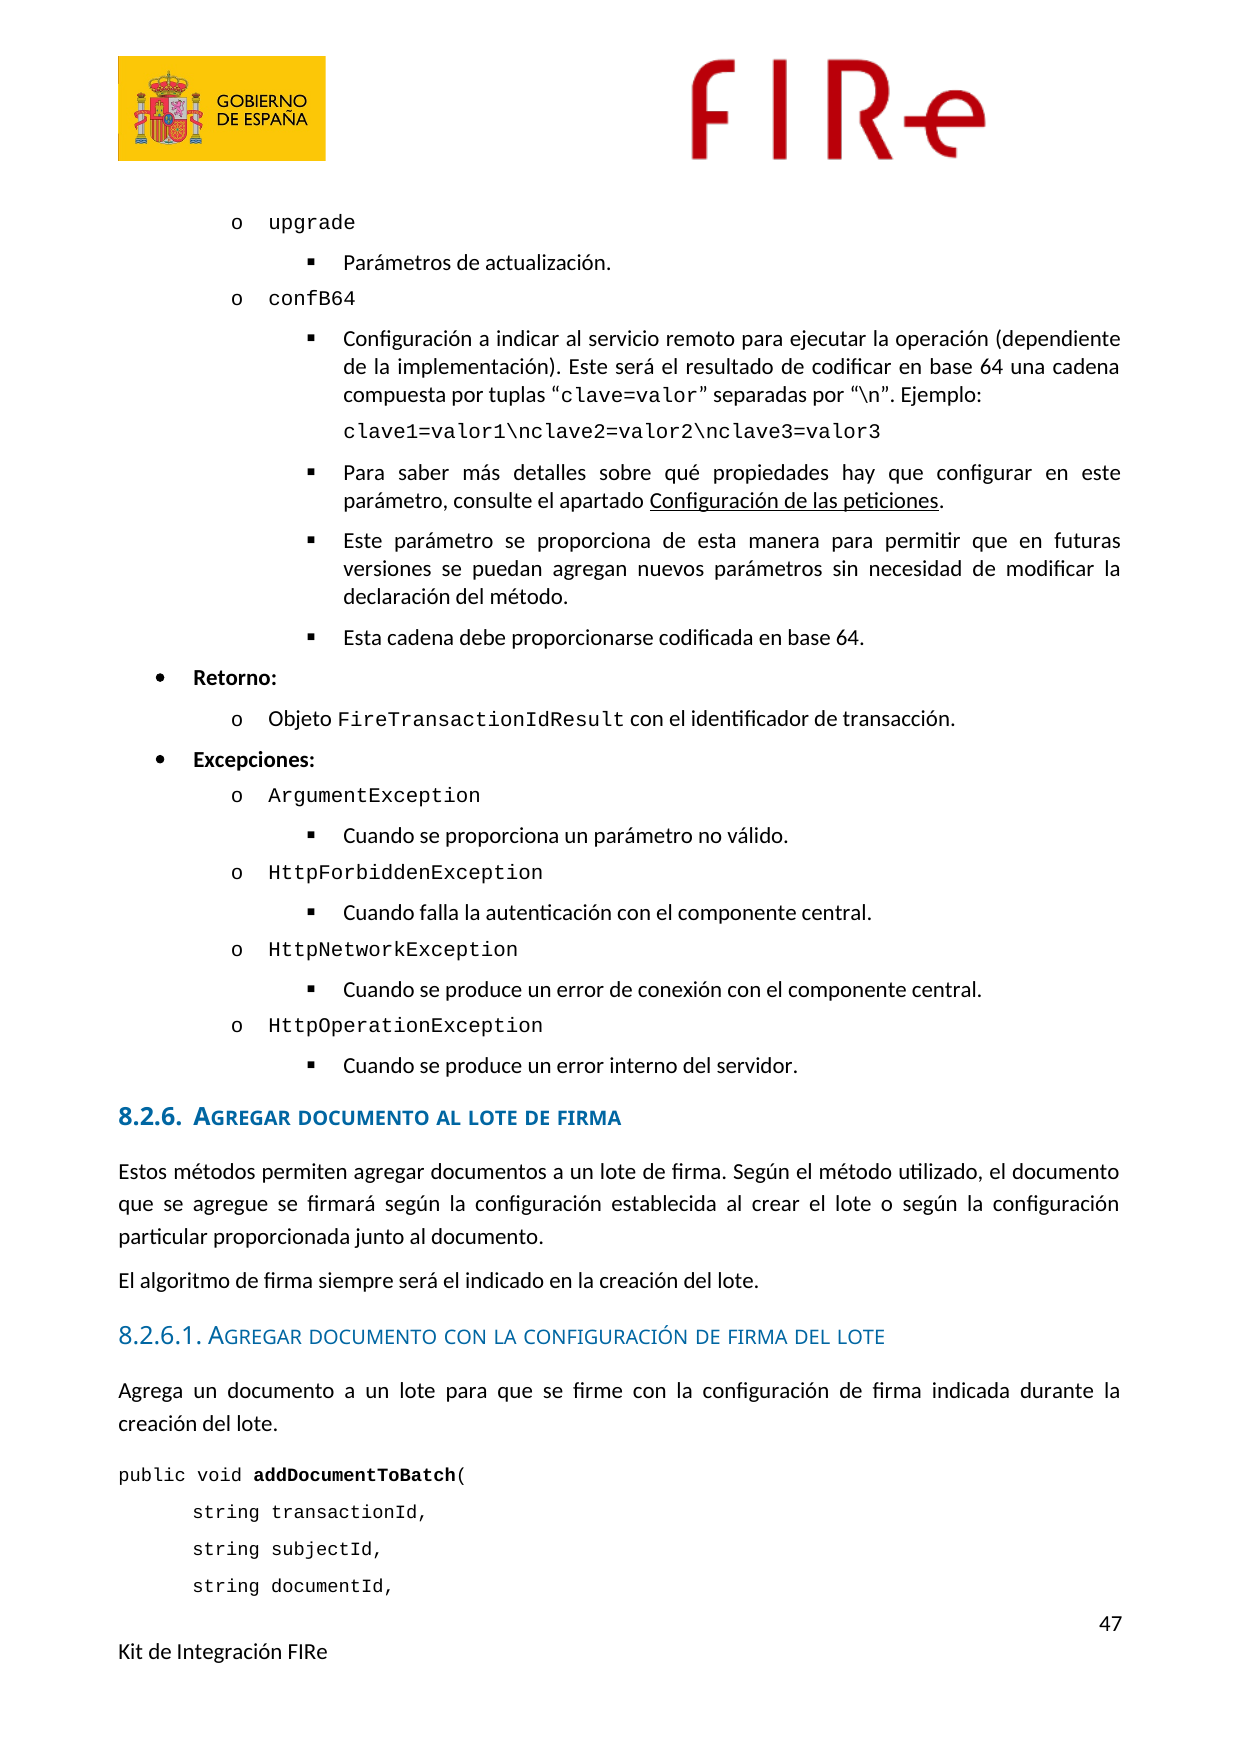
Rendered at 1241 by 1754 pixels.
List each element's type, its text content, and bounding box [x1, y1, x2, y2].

list Cuando falla la autenticación con el componente central. [306, 898, 1122, 926]
subtitle Agregar documento con la configuración de firma del lote [118, 1317, 1122, 1351]
list Configuración a indicar al servicio remoto para ejecutar la operación (dependiente de la implementación). Este será el resultado de codificar en base 64 una cadena compuesta por tuplas “clave=valor” separadas por “\n”. Ejemplo: [306, 324, 1122, 409]
text string transactionId, [118, 1503, 1122, 1524]
picture [118, 56, 326, 161]
text El algoritmo de firma siempre será el indicado en la creación del lote. [118, 1266, 1122, 1294]
list HttpNetworkException [231, 939, 1122, 962]
text string documentId, [118, 1576, 1122, 1598]
list upgrade [231, 212, 1122, 235]
list HttpForbiddenException [231, 862, 1122, 886]
text public void addDocumentToBatch( [118, 1466, 1122, 1487]
text Estos métodos permiten agregar documentos a un lote de firma. Según el método utilizado, el documento que se agregue se firmará según la configuración establecida al crear el lote o según la configuración particular proporcionada junto al documento. [118, 1157, 1122, 1250]
list clave1=valor1\nclave2=valor2\nclave3=valor3 [343, 422, 1122, 445]
list ArgumentException [231, 785, 1122, 809]
list Para saber más detalles sobre qué propiedades hay que configurar en este parámetro, consulte el apartado Configuración de las peticiones. [306, 458, 1122, 514]
list Cuando se produce un error interno del servidor. [306, 1052, 1122, 1079]
picture [690, 56, 990, 163]
list Excepciones: [156, 745, 1122, 773]
text string subjectId, [118, 1539, 1122, 1561]
list HttpOperationException [231, 1015, 1122, 1039]
list Objeto FireTransactionIdResult con el identificador de transacción. [231, 704, 1122, 732]
text Agrega un documento a un lote para que se firme con la configuración de firma indicada durante la creación del lote. [118, 1376, 1122, 1437]
list Retorno: [156, 663, 1122, 691]
list Este parámetro se proporciona de esta manera para permitir que en futuras versiones se puedan agregan nuevos parámetros sin necesidad de modificar la declaración del método. [306, 526, 1122, 610]
list Cuando se produce un error de conexión con el componente central. [306, 975, 1122, 1003]
list confB64 [231, 288, 1122, 312]
list Cuando se proporciona un parámetro no válido. [306, 822, 1122, 849]
subtitle Agregar documento al lote de firma [118, 1098, 1122, 1132]
list Parámetros de actualización. [306, 248, 1122, 276]
list Esta cadena debe proporcionarse codificada en base 64. [306, 623, 1122, 651]
